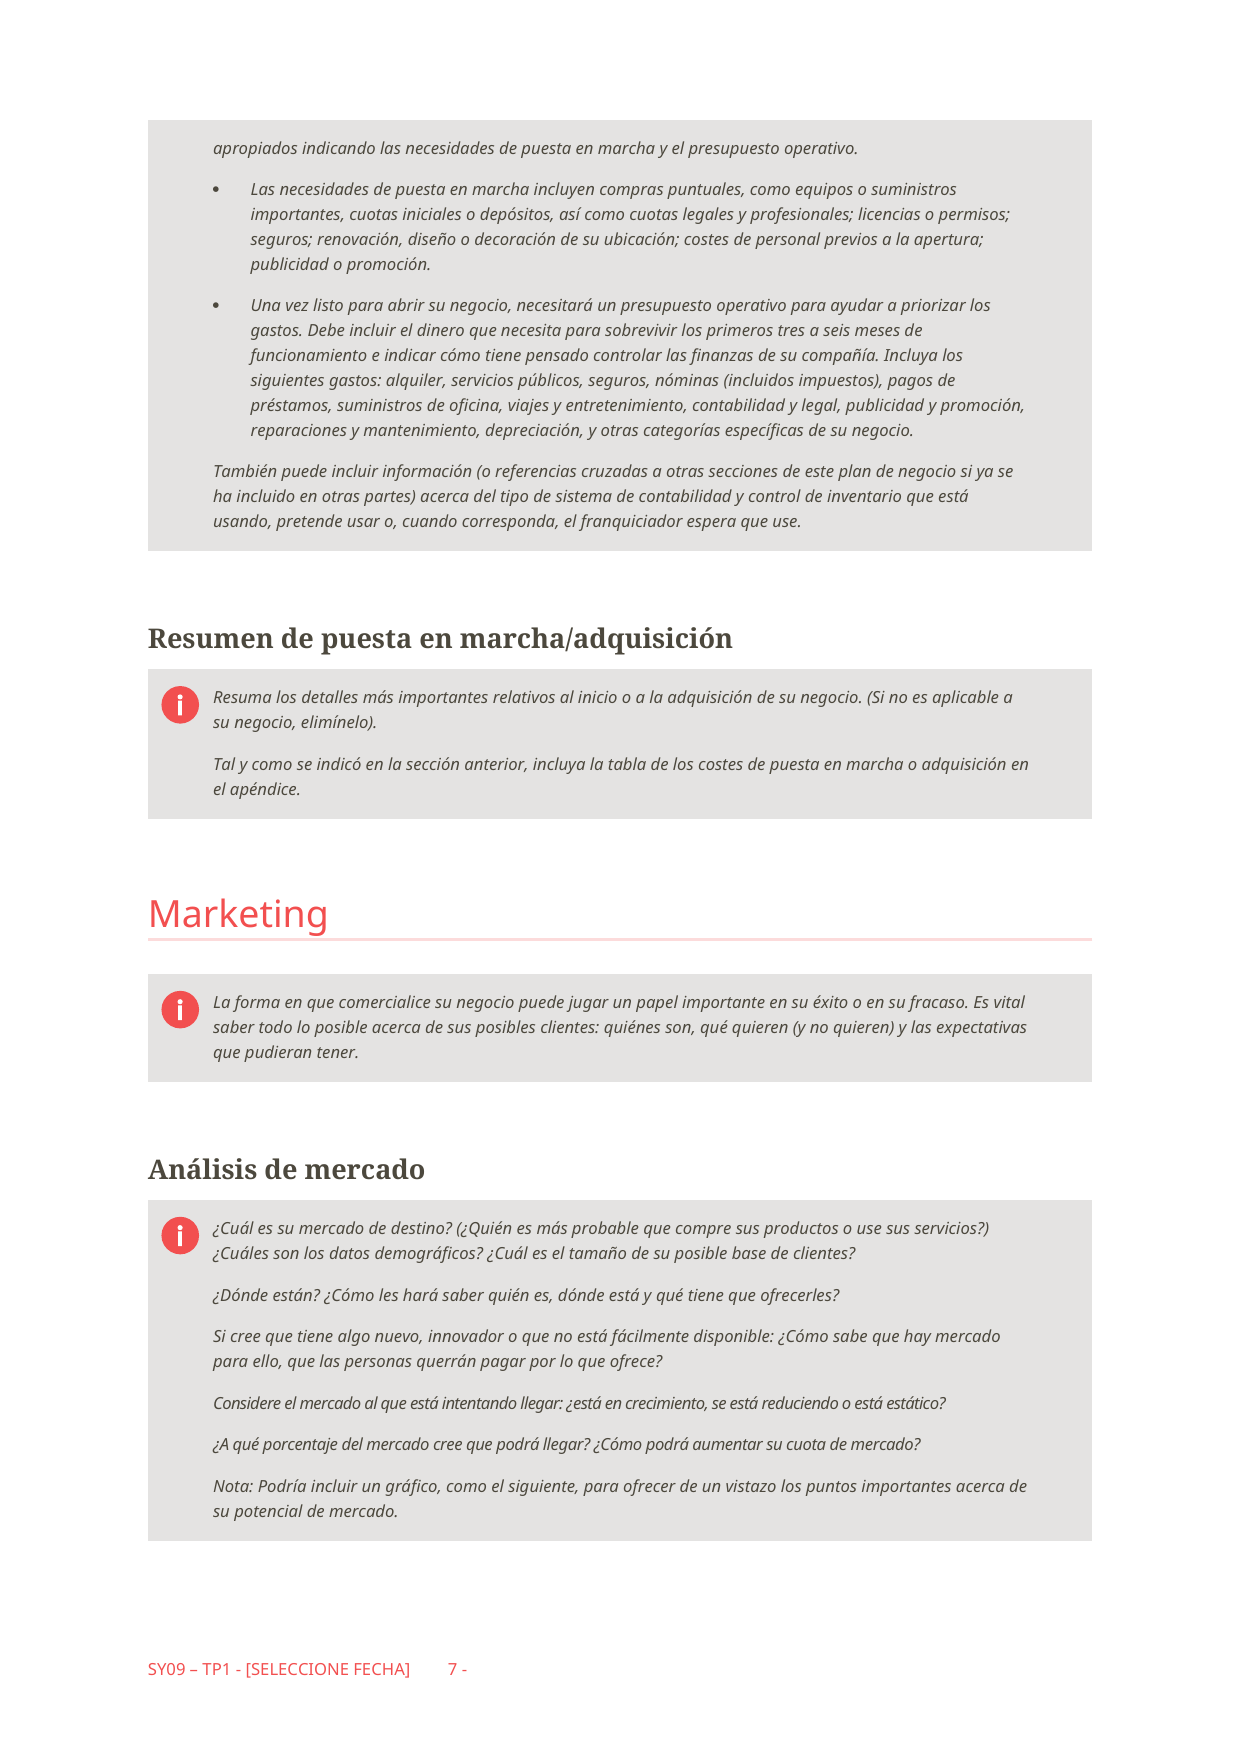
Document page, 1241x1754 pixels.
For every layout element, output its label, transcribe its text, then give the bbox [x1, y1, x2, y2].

subtitle Marketing [148, 887, 1092, 938]
subtitle Resumen de puesta en marcha/adquisición [148, 620, 1092, 657]
subtitle Análisis de mercado [148, 1151, 1092, 1188]
